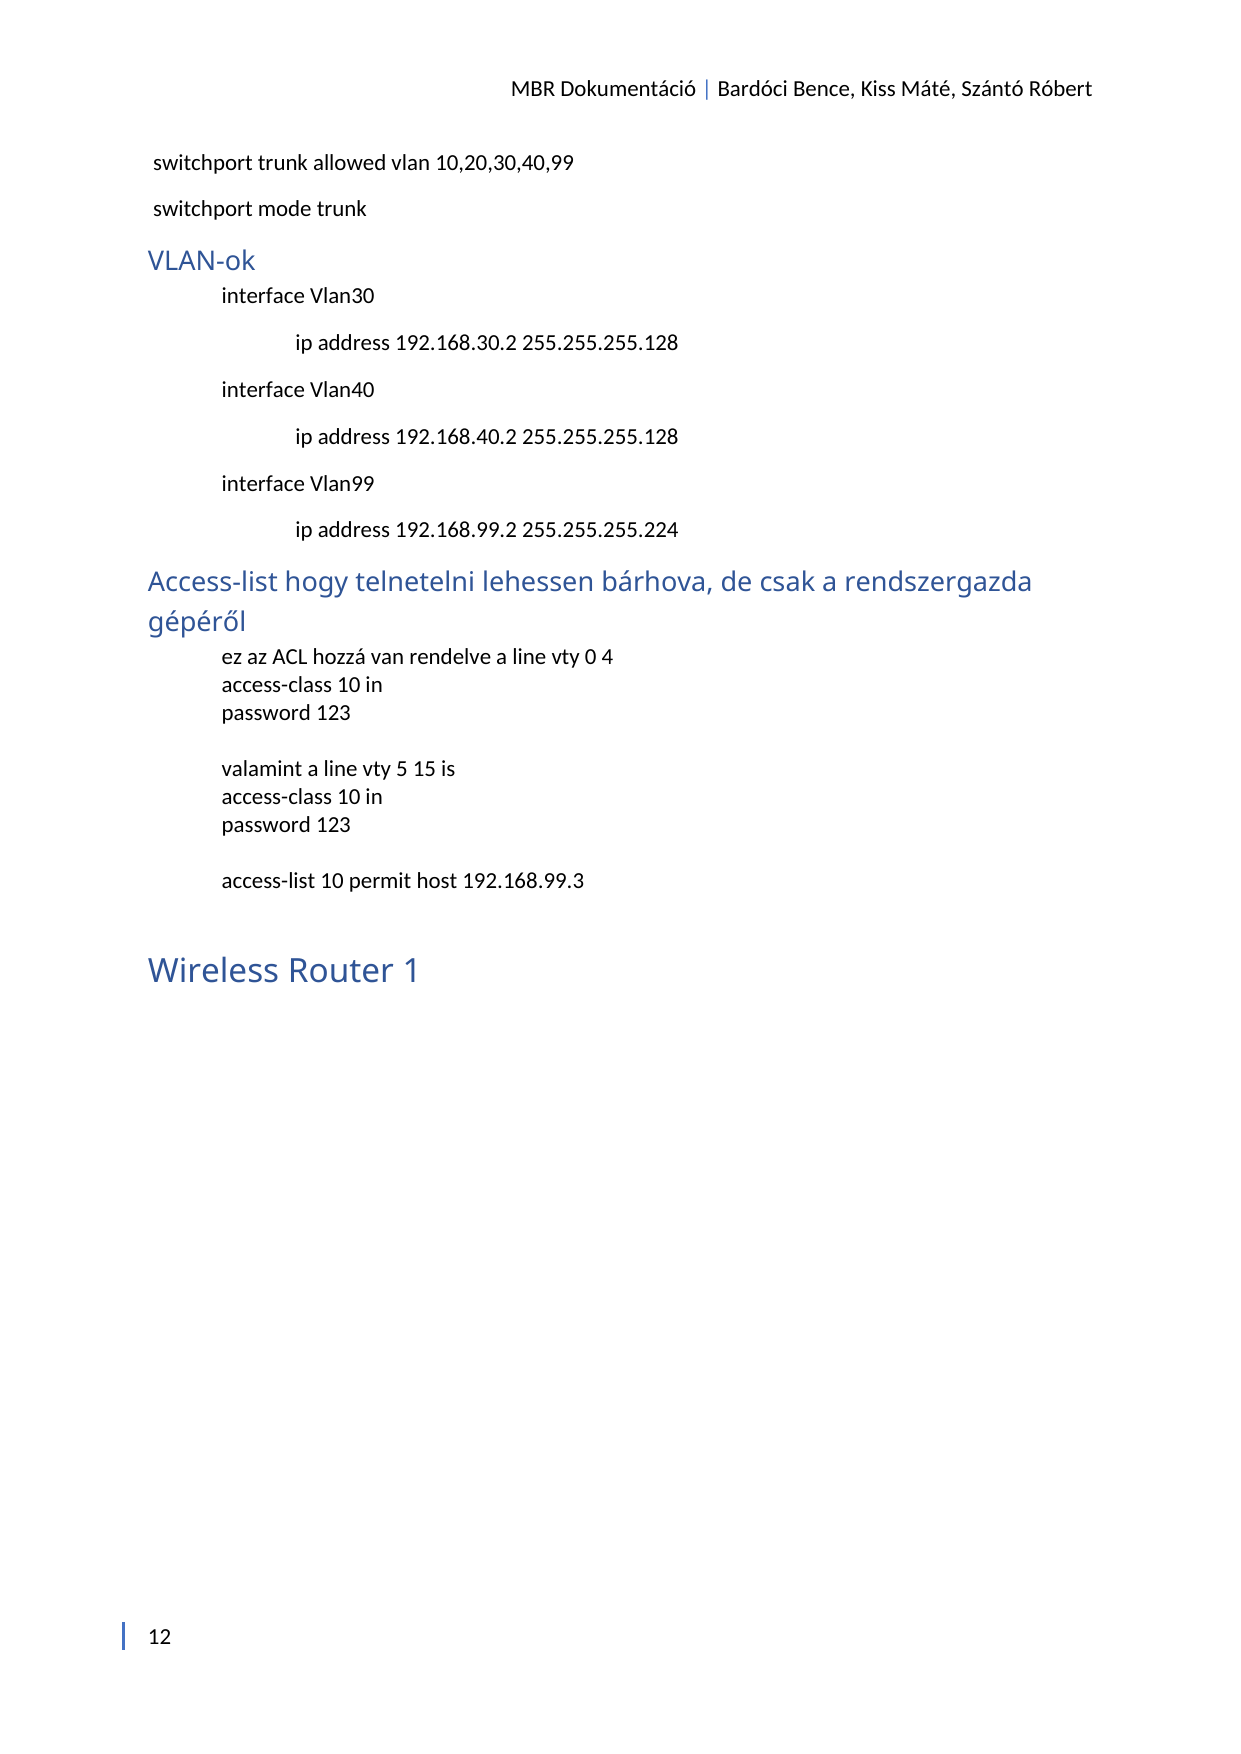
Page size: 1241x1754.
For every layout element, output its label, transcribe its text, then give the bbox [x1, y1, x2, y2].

text interface Vlan99 [221, 469, 1093, 497]
text password 123 [221, 698, 1093, 726]
subtitle Access-list hogy telnetelni lehessen bárhova, de csak a rendszergazda gépéről [148, 562, 1093, 639]
text interface Vlan40 [221, 375, 1093, 403]
subtitle Wireless Router 1 [148, 947, 1093, 993]
text valamint a line vty 5 15 is [221, 754, 1093, 782]
text switchport mode trunk [148, 194, 1093, 222]
text ez az ACL hozzá van rendelve a line vty 0 4 [221, 642, 1093, 670]
subtitle VLAN-ok [148, 241, 1093, 278]
text access-list 10 permit host 192.168.99.3 [148, 866, 1093, 894]
text ip address 192.168.40.2 255.255.255.128 [221, 422, 1093, 450]
text ip address 192.168.99.2 255.255.255.224 [221, 516, 1093, 543]
text ip address 192.168.30.2 255.255.255.128 [221, 328, 1093, 356]
text access-class 10 in [221, 670, 1093, 698]
text password 123 [221, 810, 1093, 838]
text switchport trunk allowed vlan 10,20,30,40,99 [148, 148, 1093, 176]
text access-class 10 in [221, 782, 1093, 810]
text interface Vlan30 [221, 281, 1093, 309]
